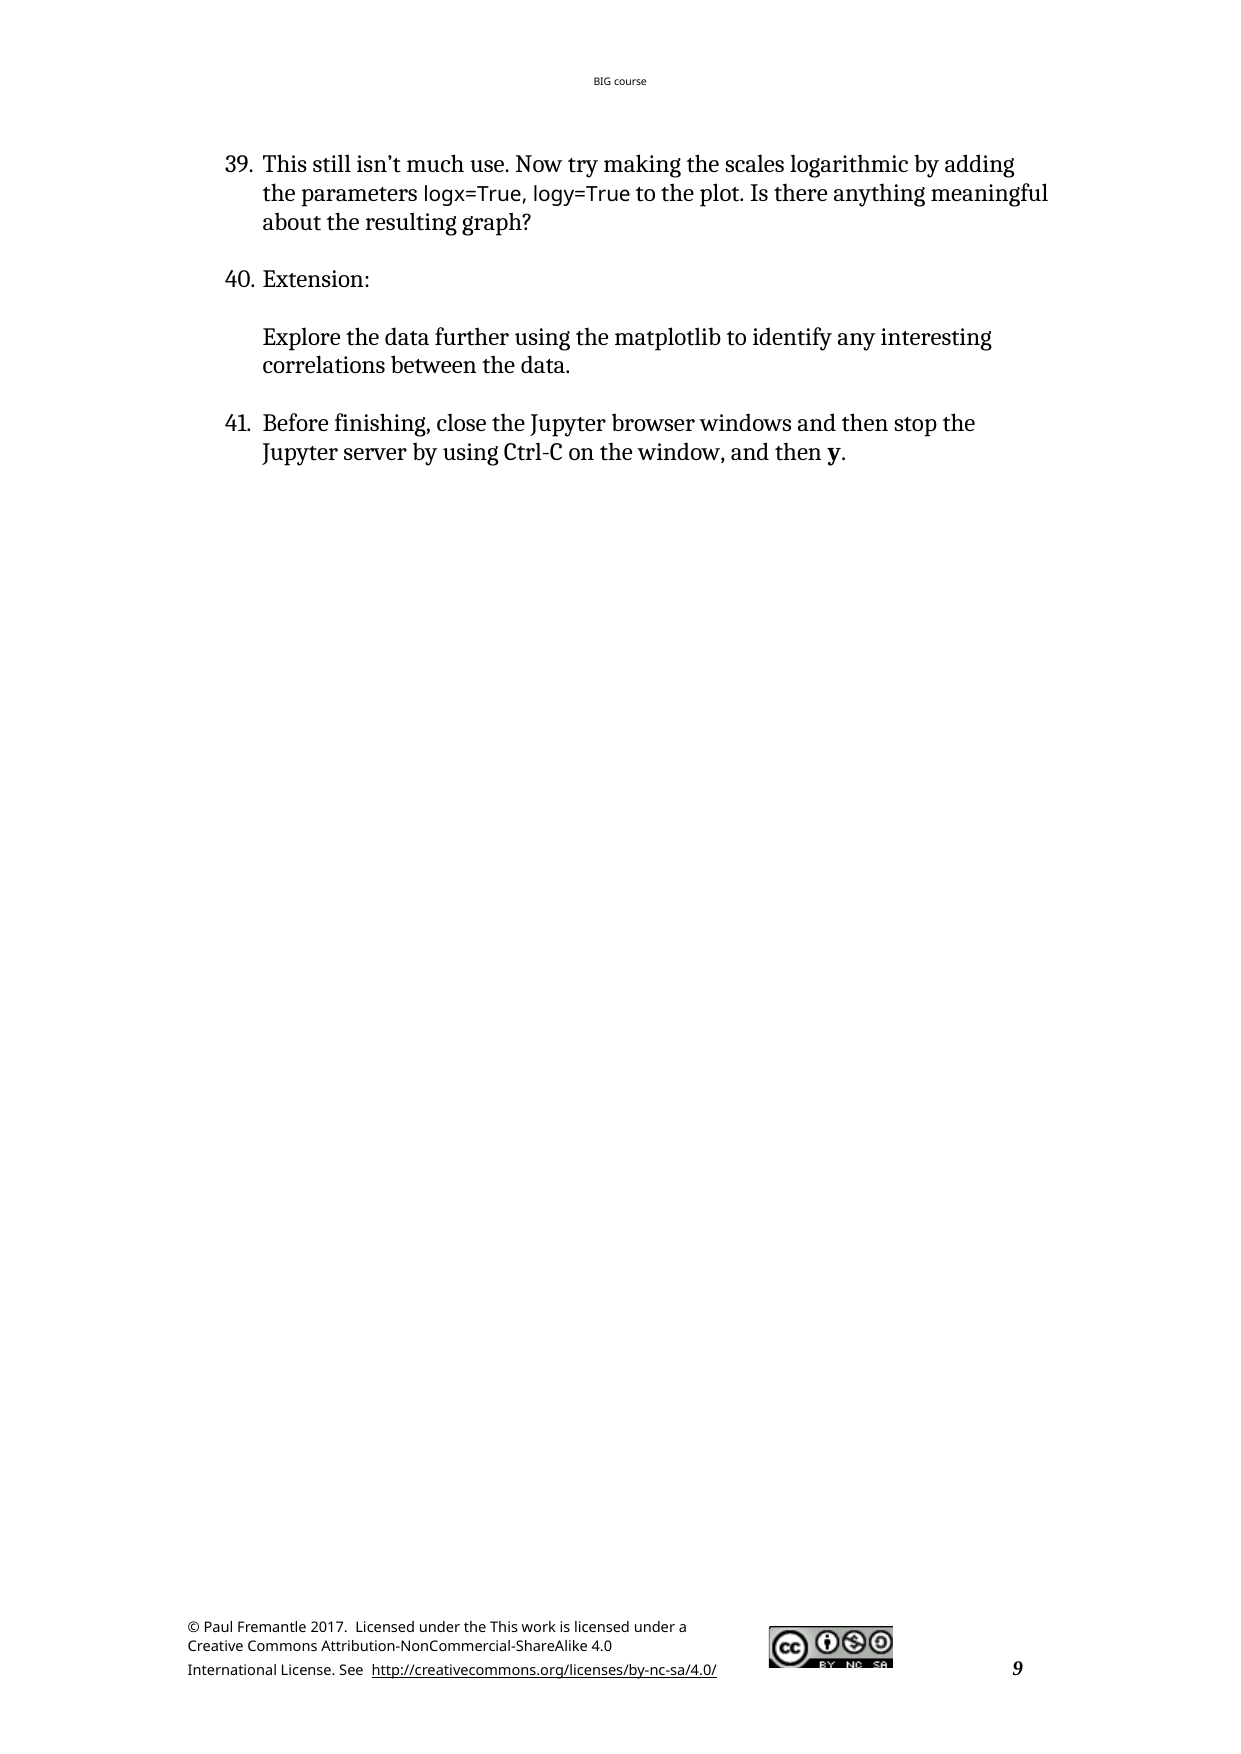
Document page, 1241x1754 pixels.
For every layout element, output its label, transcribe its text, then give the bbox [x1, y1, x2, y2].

list Extension: Explore the data further using the matplotlib to identify any interesting correlations between the data. [225, 265, 1053, 409]
list Before finishing, close the Jupyter browser windows and then stop the Jupyter server by using Ctrl-C on the window, and then y. [225, 409, 1053, 466]
picture [768, 1626, 893, 1668]
